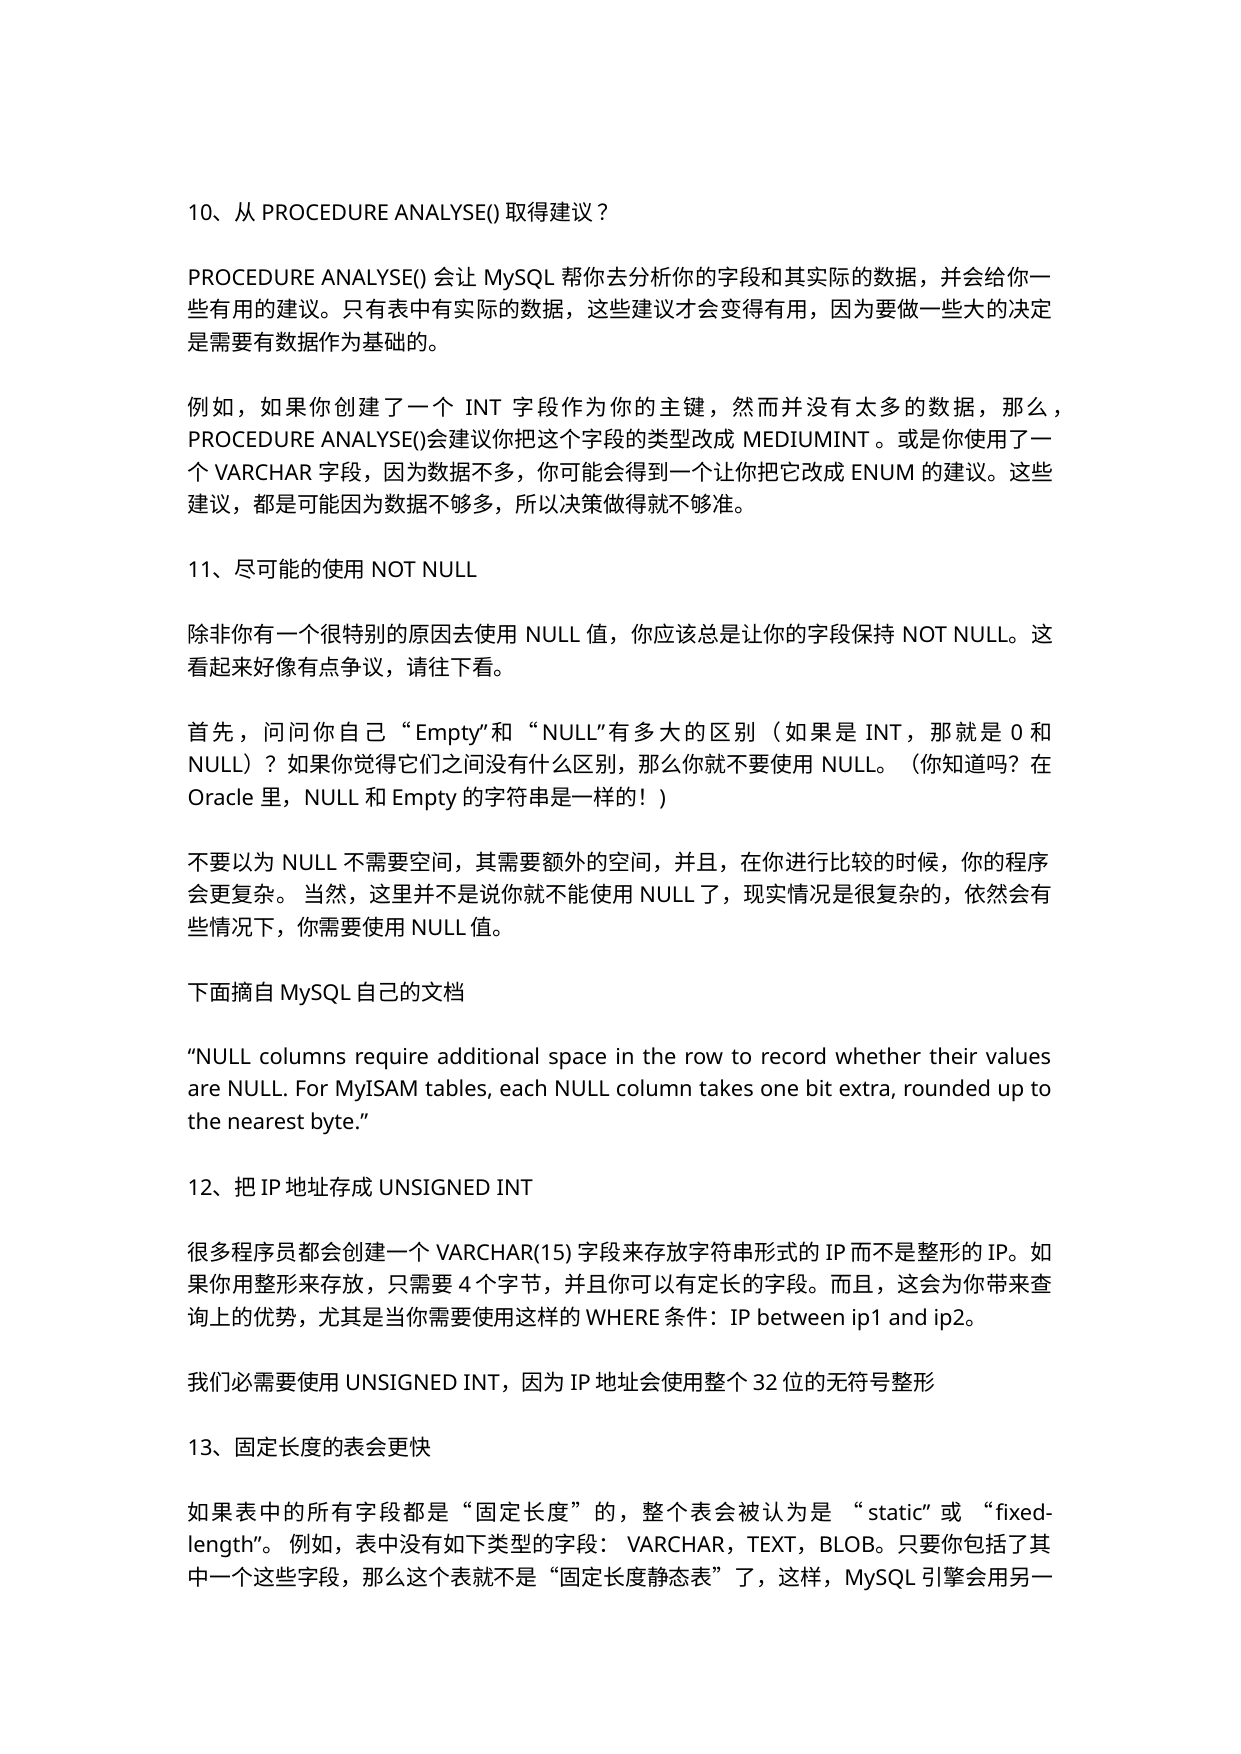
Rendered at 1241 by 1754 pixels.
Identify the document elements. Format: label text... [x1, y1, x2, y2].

text PROCEDURE ANALYSE() 会让 MySQL 帮你去分析你的字段和其实际的数据，并会给你一些有用的建议。只有表中有实际的数据，这些建议才会变得有用，因为要做一些大的决定是需要有数据作为基础的。 [187, 259, 1053, 357]
text 12、把IP地址存成 UNSIGNED INT [187, 1169, 1053, 1202]
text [187, 1494, 1053, 1592]
text 我们必需要使用UNSIGNED INT，因为 IP地址会使用整个32位的无符号整形 [187, 1364, 1053, 1397]
text 很多程序员都会创建一个 VARCHAR(15) 字段来存放字符串形式的IP而不是整形的IP。如果你用整形来存放，只需要4个字节，并且你可以有定长的字段。而且，这会为你带来查询上的优势，尤其是当你需要使用这样的WHERE条件：IP between ip1 and ip2。 [187, 1234, 1053, 1332]
text “NULL columns require additional space in the row to record whether their values are NULL. For MyISAM tables, each NULL column takes one bit extra, rounded up to the nearest byte.” [187, 1039, 1053, 1137]
text 13、固定长度的表会更快 [187, 1429, 1053, 1462]
text 11、尽可能的使用 NOT NULL [187, 552, 1053, 584]
text 不要以为 NULL 不需要空间，其需要额外的空间，并且，在你进行比较的时候，你的程序会更复杂。 当然，这里并不是说你就不能使用NULL了，现实情况是很复杂的，依然会有些情况下，你需要使用NULL值。 [187, 844, 1053, 942]
text 10、从 PROCEDURE ANALYSE() 取得建议 ？ [187, 194, 1053, 227]
text 除非你有一个很特别的原因去使用 NULL 值，你应该总是让你的字段保持 NOT NULL。这看起来好像有点争议，请往下看。 [187, 617, 1053, 682]
text 首先，问问你自己“Empty”和“NULL”有多大的区别（如果是INT，那就是0和NULL）？如果你觉得它们之间没有什么区别，那么你就不要使用NULL。（你知道吗？在 Oracle 里，NULL 和 Empty 的字符串是一样的！) [187, 714, 1053, 812]
text 下面摘自MySQL自己的文档 [187, 974, 1053, 1007]
text 例如，如果你创建了一个 INT 字段作为你的主键，然而并没有太多的数据，那么，PROCEDURE ANALYSE()会建议你把这个字段的类型改成 MEDIUMINT 。或是你使用了一个 VARCHAR 字段，因为数据不多，你可能会得到一个让你把它改成 ENUM 的建议。这些建议，都是可能因为数据不够多，所以决策做得就不够准。 [187, 389, 1053, 519]
